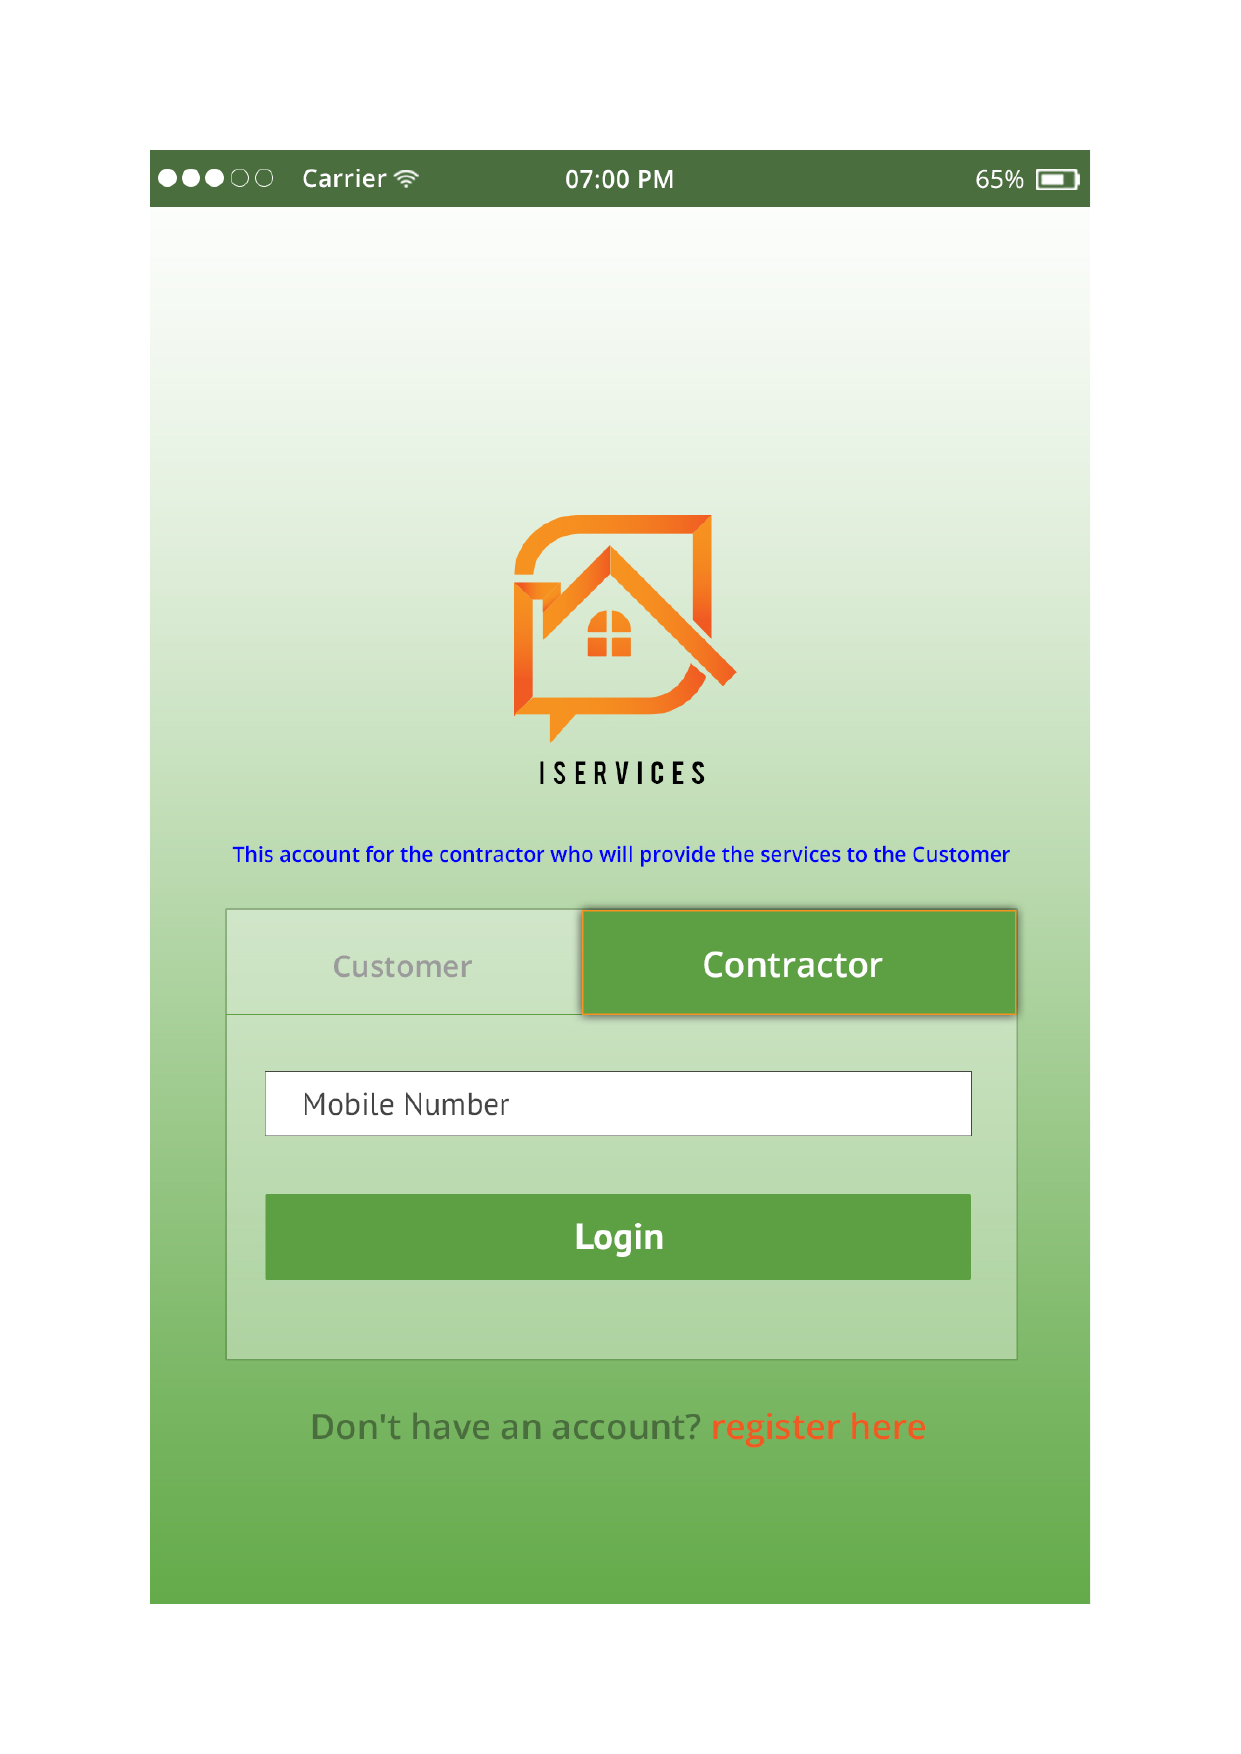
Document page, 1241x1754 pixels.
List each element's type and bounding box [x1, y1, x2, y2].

picture [150, 150, 1091, 1604]
